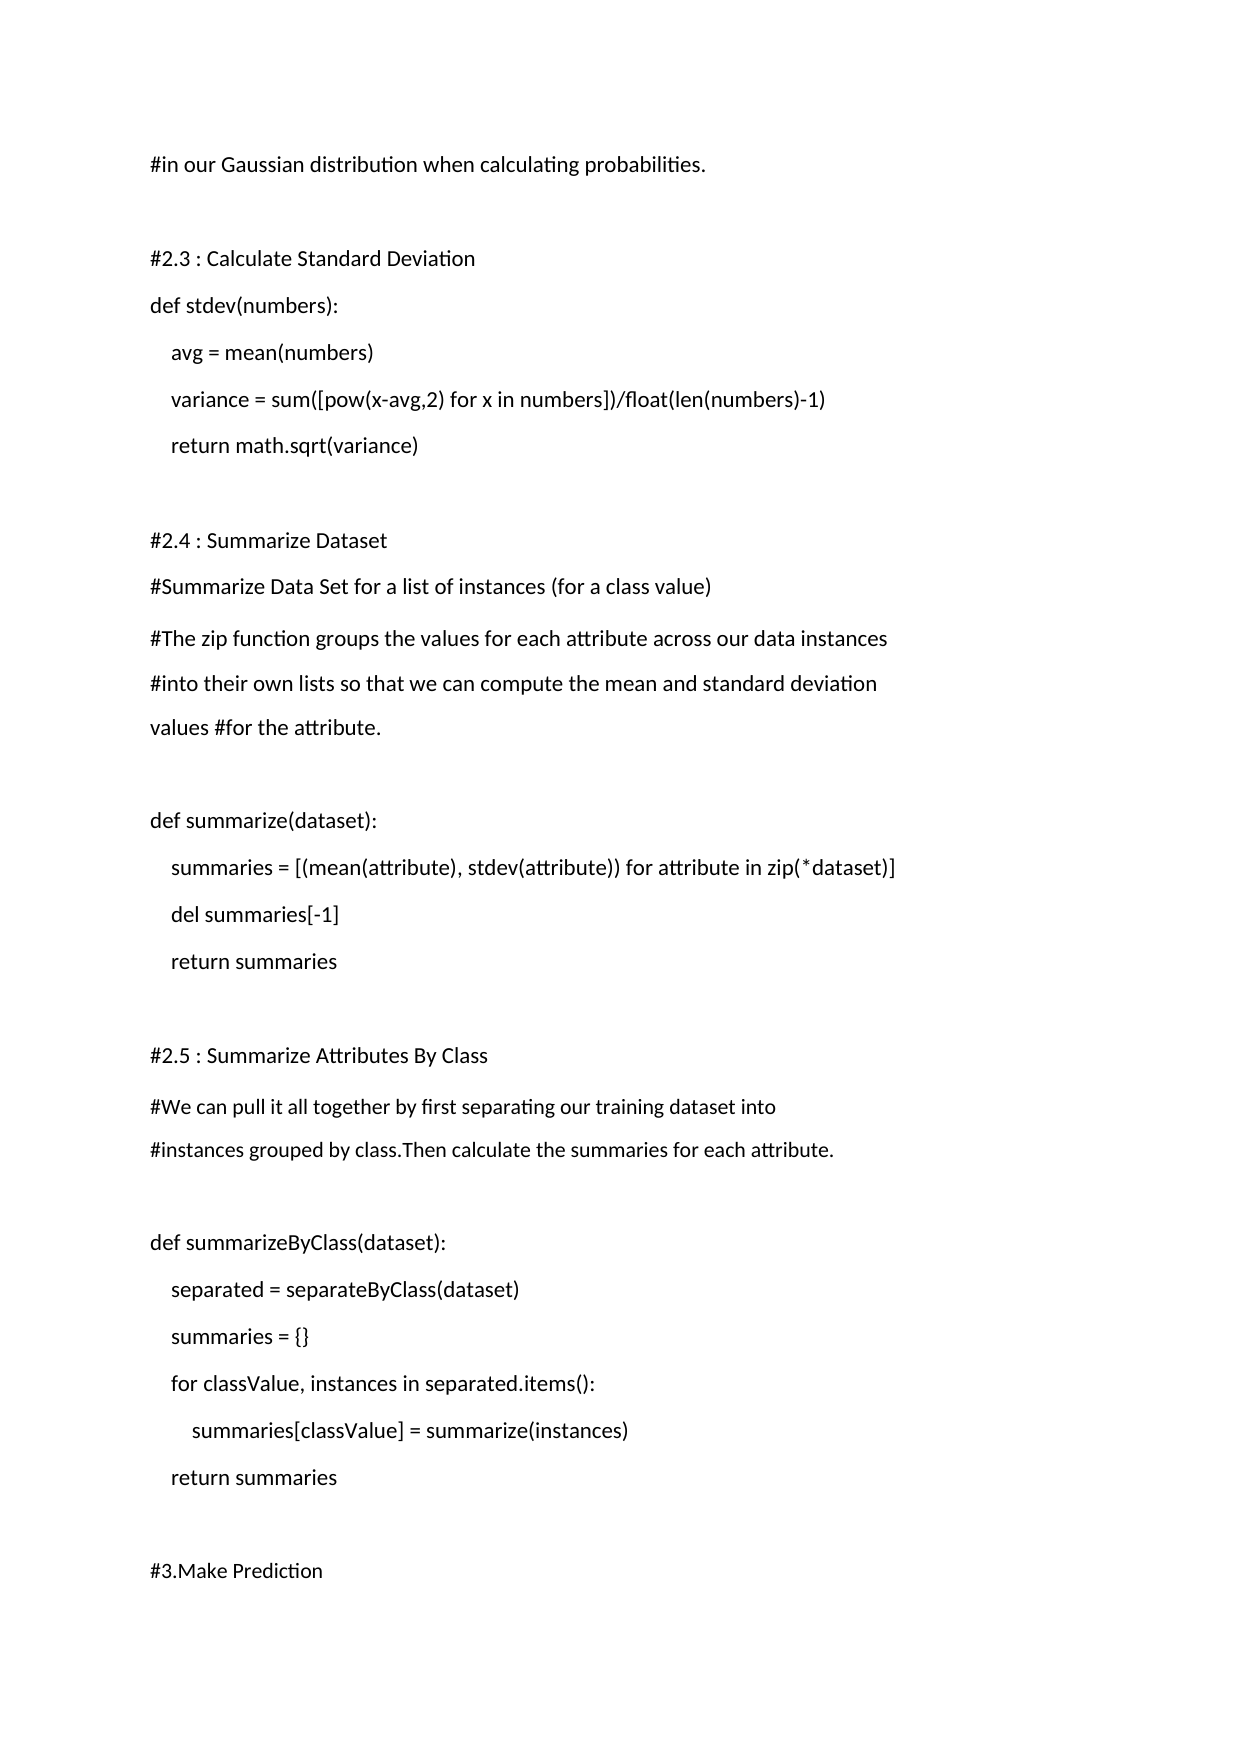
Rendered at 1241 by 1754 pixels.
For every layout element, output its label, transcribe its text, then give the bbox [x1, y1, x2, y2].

text #3.Make Prediction [150, 1558, 1090, 1584]
text summaries[classValue] = summarize(instances) [192, 1416, 1090, 1444]
text #in our Gaussian distribution when calculating probabilities. [150, 150, 1090, 178]
text #We can pull it all together by first separating our training dataset into #instances grouped by class.Then calculate the summaries for each attribute. [150, 1093, 867, 1162]
text summaries = [(mean(attribute), stdev(attribute)) for attribute in zip(*dataset)] [171, 853, 1090, 882]
text return summaries [171, 1463, 1090, 1491]
text del summaries[-1] [171, 900, 1090, 928]
text #2.5 : Summarize Attributes By Class [150, 1041, 1090, 1069]
text def summarizeByClass(dataset): [150, 1228, 1090, 1256]
text separated = separateByClass(dataset) [171, 1275, 1090, 1303]
text def stdev(numbers): [150, 291, 1090, 319]
text #2.3 : Calculate Standard Deviation [150, 244, 1090, 272]
text #The zip function groups the values for each attribute across our data instances #into their own lists so that we can compute the mean and standard deviation values #for the attribute. [150, 624, 942, 741]
text return math.sqrt(variance) [171, 432, 1090, 460]
text def summarize(dataset): [150, 806, 1090, 834]
text for classValue, instances in separated.items(): [171, 1369, 1090, 1397]
text #Summarize Data Set for a list of instances (for a class value) [150, 572, 1090, 600]
text avg = mean(numbers) [171, 338, 1090, 366]
text summaries = {} [171, 1322, 1090, 1350]
text return summaries [171, 947, 1090, 975]
text variance = sum([pow(x-avg,2) for x in numbers])/float(len(numbers)-1) [171, 385, 1090, 413]
text #2.4 : Summarize Dataset [150, 526, 1090, 554]
